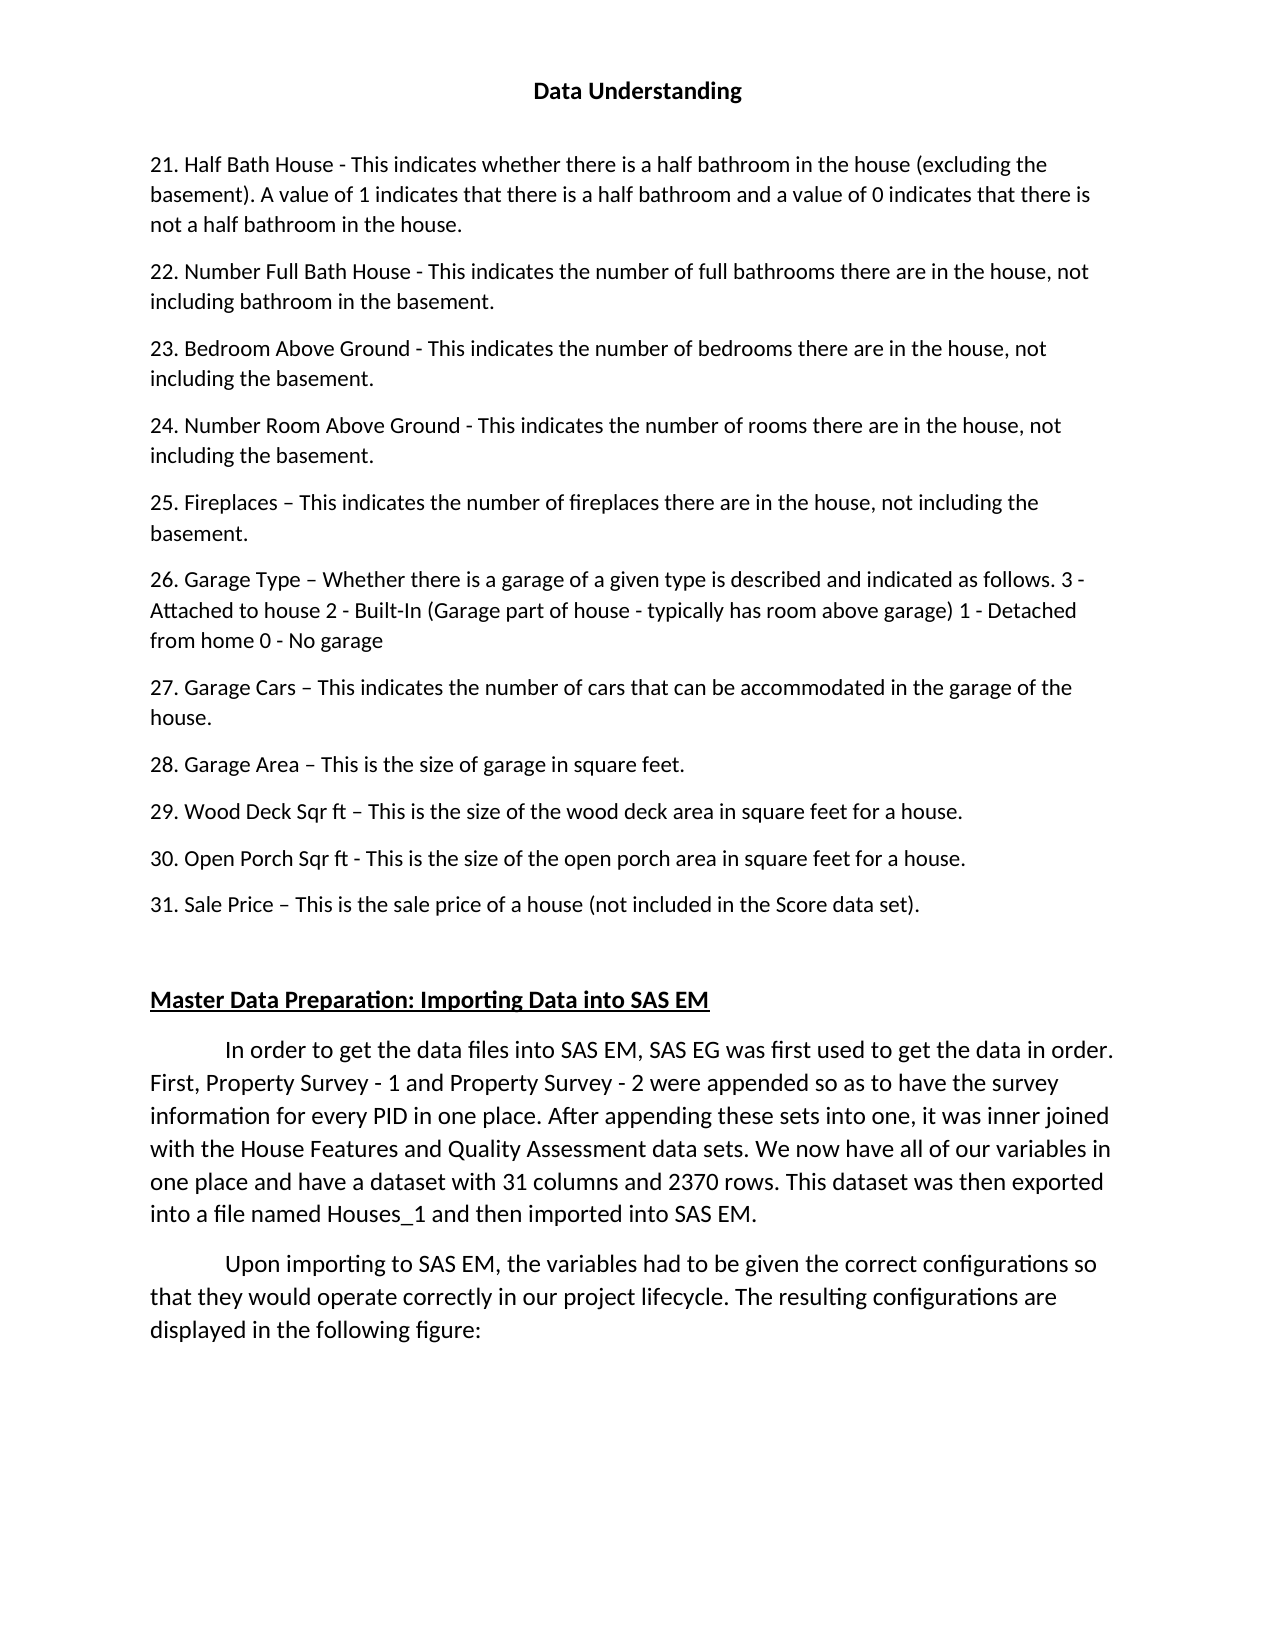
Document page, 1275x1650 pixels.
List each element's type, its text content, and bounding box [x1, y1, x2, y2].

text 30. Open Porch Sqr ft - This is the size of the open porch area in square feet for a house. [150, 844, 1125, 872]
text 23. Bedroom Above Ground - This indicates the number of bedrooms there are in the house, not including the basement. [150, 334, 1125, 393]
text 31. Sale Price – This is the sale price of a house (not included in the Score data set). [150, 891, 1125, 919]
text 26. Garage Type – Whether there is a garage of a given type is described and indicated as follows. 3 - Attached to house 2 - Built-In (Garage part of house - typically has room above garage) 1 - Detached from home 0 - No garage [150, 566, 1125, 654]
text Master Data Preparation: Importing Data into SAS EM [150, 984, 1125, 1015]
text 21. Half Bath House - This indicates whether there is a half bathroom in the house (excluding the basement). A value of 1 indicates that there is a half bathroom and a value of 0 indicates that there is not a half bathroom in the house. [150, 150, 1125, 238]
text 29. Wood Deck Sqr ft – This is the size of the wood deck area in square feet for a house. [150, 797, 1125, 825]
text Upon importing to SAS EM, the variables had to be given the correct configurations so that they would operate correctly in our project lifecycle. The resulting configurations are displayed in the following figure: [150, 1248, 1125, 1344]
text 27. Garage Cars – This indicates the number of cars that can be accommodated in the garage of the house. [150, 673, 1125, 731]
text 25. Fireplaces – This indicates the number of fireplaces there are in the house, not including the basement. [150, 488, 1125, 547]
text 22. Number Full Bath House - This indicates the number of full bathrooms there are in the house, not including bathroom in the basement. [150, 257, 1125, 316]
text 24. Number Room Above Ground - This indicates the number of rooms there are in the house, not including the basement. [150, 411, 1125, 470]
text In order to get the data files into SAS EM, SAS EG was first used to get the data in order. First, Property Survey - 1 and Property Survey - 2 were appended so as to have the survey information for every PID in one place. After appending these sets into one, it was inner joined with the House Features and Quality Assessment data sets. We now have all of our variables in one place and have a dataset with 31 columns and 2370 rows. This dataset was then exported into a file named Houses_1 and then imported into SAS EM. [150, 1034, 1125, 1229]
text 28. Garage Area – This is the size of garage in square feet. [150, 750, 1125, 778]
